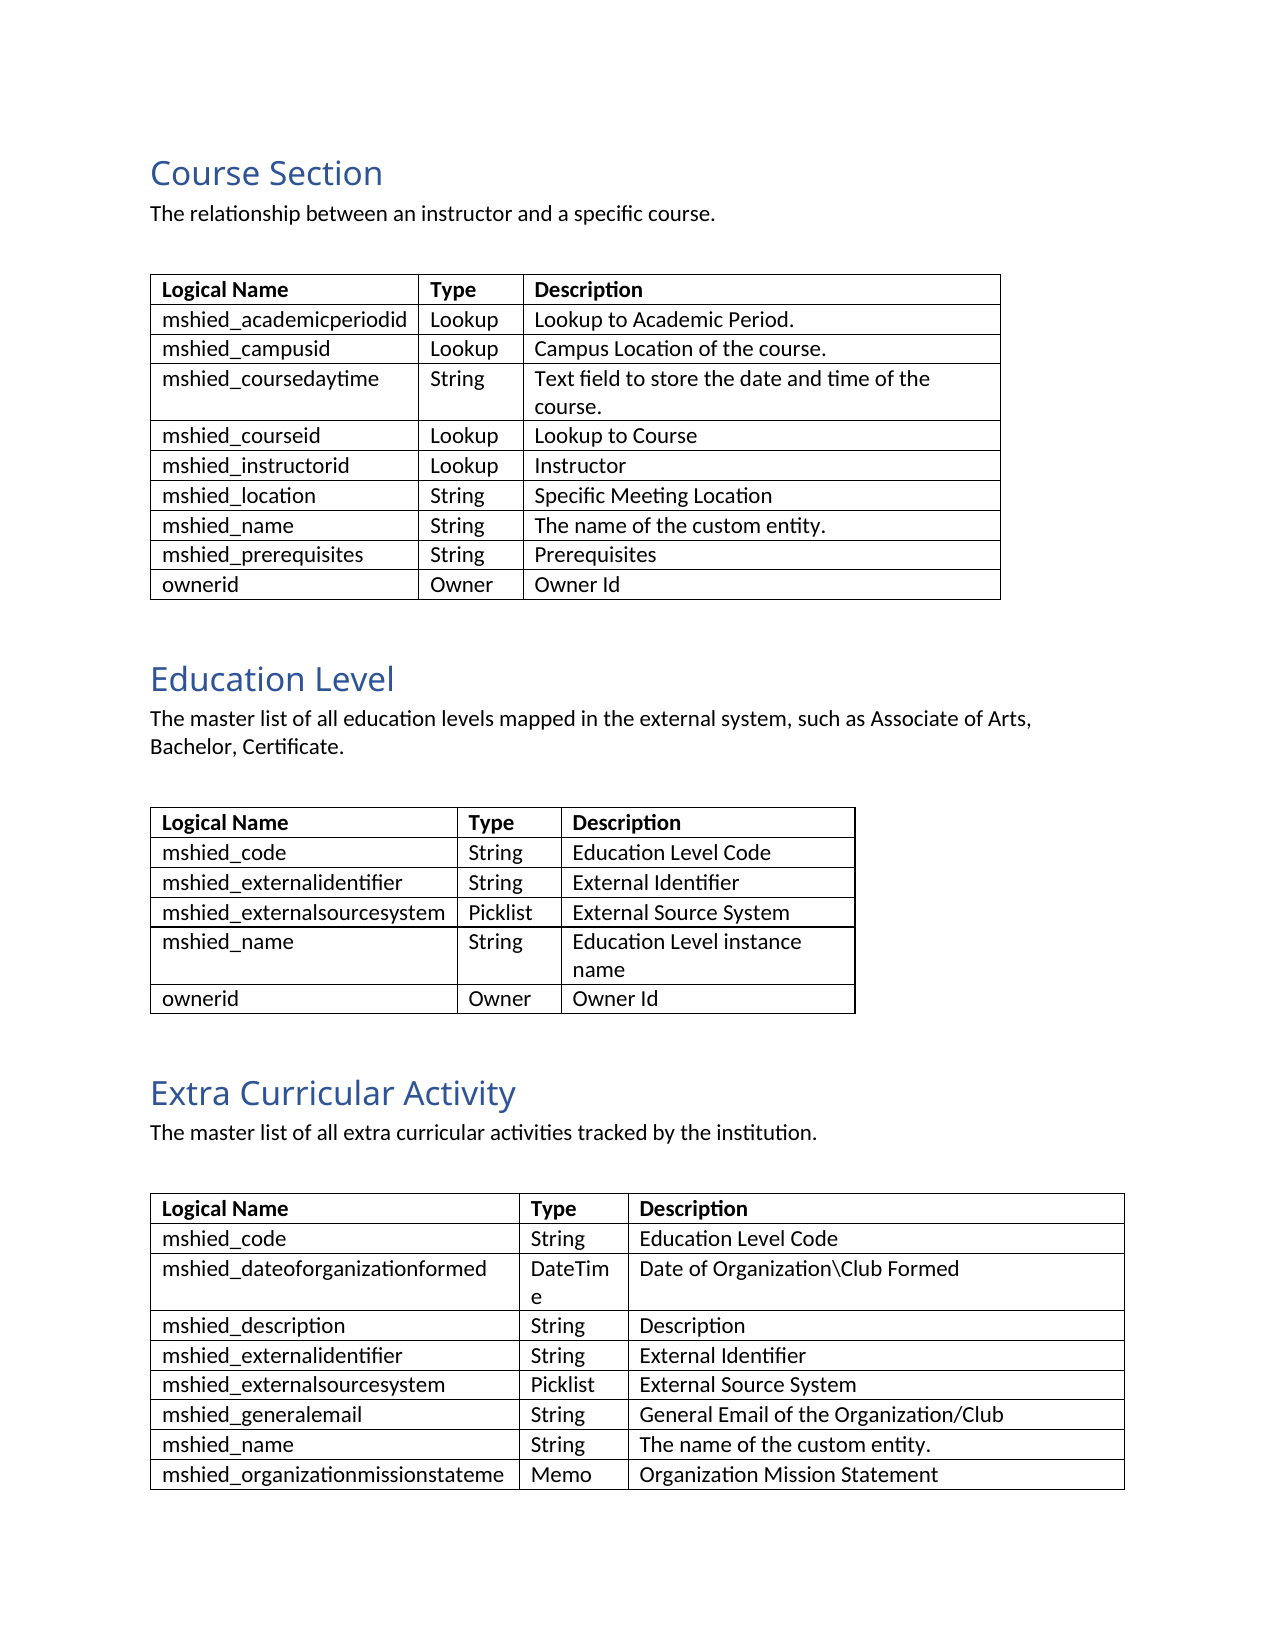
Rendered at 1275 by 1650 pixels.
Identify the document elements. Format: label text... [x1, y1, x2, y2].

table_cell String [419, 511, 523, 539]
table_header Logical Name [151, 808, 457, 837]
table_header Description [629, 1194, 1124, 1223]
subtitle Education Level [150, 655, 1125, 701]
table_cell mshied_prerequisites [151, 541, 418, 569]
table_cell mshied_location [151, 481, 418, 510]
table_cell Education Level Code [562, 838, 854, 867]
table_cell Lookup [419, 335, 523, 363]
table_cell String [520, 1430, 628, 1459]
table_cell External Source System [629, 1371, 1124, 1399]
table_cell ownerid [151, 985, 457, 1013]
table_cell Lookup [419, 451, 523, 480]
table_cell mshied_externalidentifier [151, 868, 457, 897]
table_cell mshied_externalsourcesystem [151, 1371, 519, 1399]
table_cell String [520, 1311, 628, 1340]
table_header Description [524, 275, 1000, 304]
table_cell Specific Meeting Location [524, 481, 1000, 510]
subtitle Course Section [150, 150, 1125, 195]
table_cell Owner Id [562, 985, 854, 1013]
table_cell Description [629, 1311, 1124, 1340]
table_cell Education Level Code [629, 1224, 1124, 1253]
table_cell Owner Id [524, 570, 1000, 599]
text The master list of all extra curricular activities tracked by the institution. [150, 1118, 1125, 1146]
table_header Type [419, 275, 523, 304]
table_cell External Source System [562, 898, 854, 926]
table_cell DateTime [520, 1254, 628, 1310]
table_cell String [520, 1341, 628, 1369]
table_cell Owner [458, 985, 561, 1013]
table_header Logical Name [151, 1194, 519, 1223]
table_cell Education Level instance name [562, 928, 854, 983]
table_cell mshied_name [151, 928, 457, 983]
table_cell Lookup to Course [524, 421, 1000, 450]
table_cell String [520, 1224, 628, 1253]
table_cell Lookup [419, 305, 523, 333]
table_header Type [458, 808, 561, 837]
table_cell mshied_description [151, 1311, 519, 1340]
table_header Logical Name [151, 275, 418, 304]
table_cell mshied_generalemail [151, 1400, 519, 1429]
table_cell mshied_coursedaytime [151, 364, 418, 420]
table_cell mshied_code [151, 1224, 519, 1253]
table_cell External Identifier [562, 868, 854, 897]
table_cell mshied_name [151, 1430, 519, 1459]
table_cell Lookup to Academic Period. [524, 305, 1000, 333]
table_cell Lookup [419, 421, 523, 450]
text The relationship between an instructor and a specific course. [150, 199, 1125, 227]
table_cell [151, 1460, 519, 1489]
table_cell mshied_code [151, 838, 457, 867]
table_cell Memo [520, 1460, 628, 1489]
table_cell mshied_externalidentifier [151, 1341, 519, 1369]
table_cell mshied_externalsourcesystem [151, 898, 457, 926]
table_cell String [419, 541, 523, 569]
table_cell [629, 1460, 1124, 1489]
table_cell General Email of the Organization/Club [629, 1400, 1124, 1429]
table_cell Instructor [524, 451, 1000, 480]
table_header Type [520, 1194, 628, 1223]
table_cell mshied_dateoforganizationformed [151, 1254, 519, 1310]
table_cell String [458, 838, 561, 867]
table_cell String [520, 1400, 628, 1429]
table_cell Picklist [458, 898, 561, 926]
text The master list of all education levels mapped in the external system, such as Associate of Arts, Bachelor, Certificate. [150, 704, 1125, 760]
table_cell mshied_campusid [151, 335, 418, 363]
table_cell String [419, 481, 523, 510]
table_header Description [562, 808, 854, 837]
table_cell Prerequisites [524, 541, 1000, 569]
table_cell String [419, 364, 523, 420]
table_cell The name of the custom entity. [629, 1430, 1124, 1459]
subtitle Extra Curricular Activity [150, 1069, 1125, 1115]
table_cell Date of Organization\Club Formed [629, 1254, 1124, 1310]
table_cell Text field to store the date and time of the course. [524, 364, 1000, 420]
table_cell String [458, 928, 561, 983]
table_cell Picklist [520, 1371, 628, 1399]
table_cell Campus Location of the course. [524, 335, 1000, 363]
table_cell ownerid [151, 570, 418, 599]
table_cell String [458, 868, 561, 897]
table_cell mshied_name [151, 511, 418, 539]
table_cell The name of the custom entity. [524, 511, 1000, 539]
table_cell External Identifier [629, 1341, 1124, 1369]
table_cell Owner [419, 570, 523, 599]
table_cell mshied_courseid [151, 421, 418, 450]
table_cell mshied_academicperiodid [151, 305, 418, 333]
table_cell mshied_instructorid [151, 451, 418, 480]
